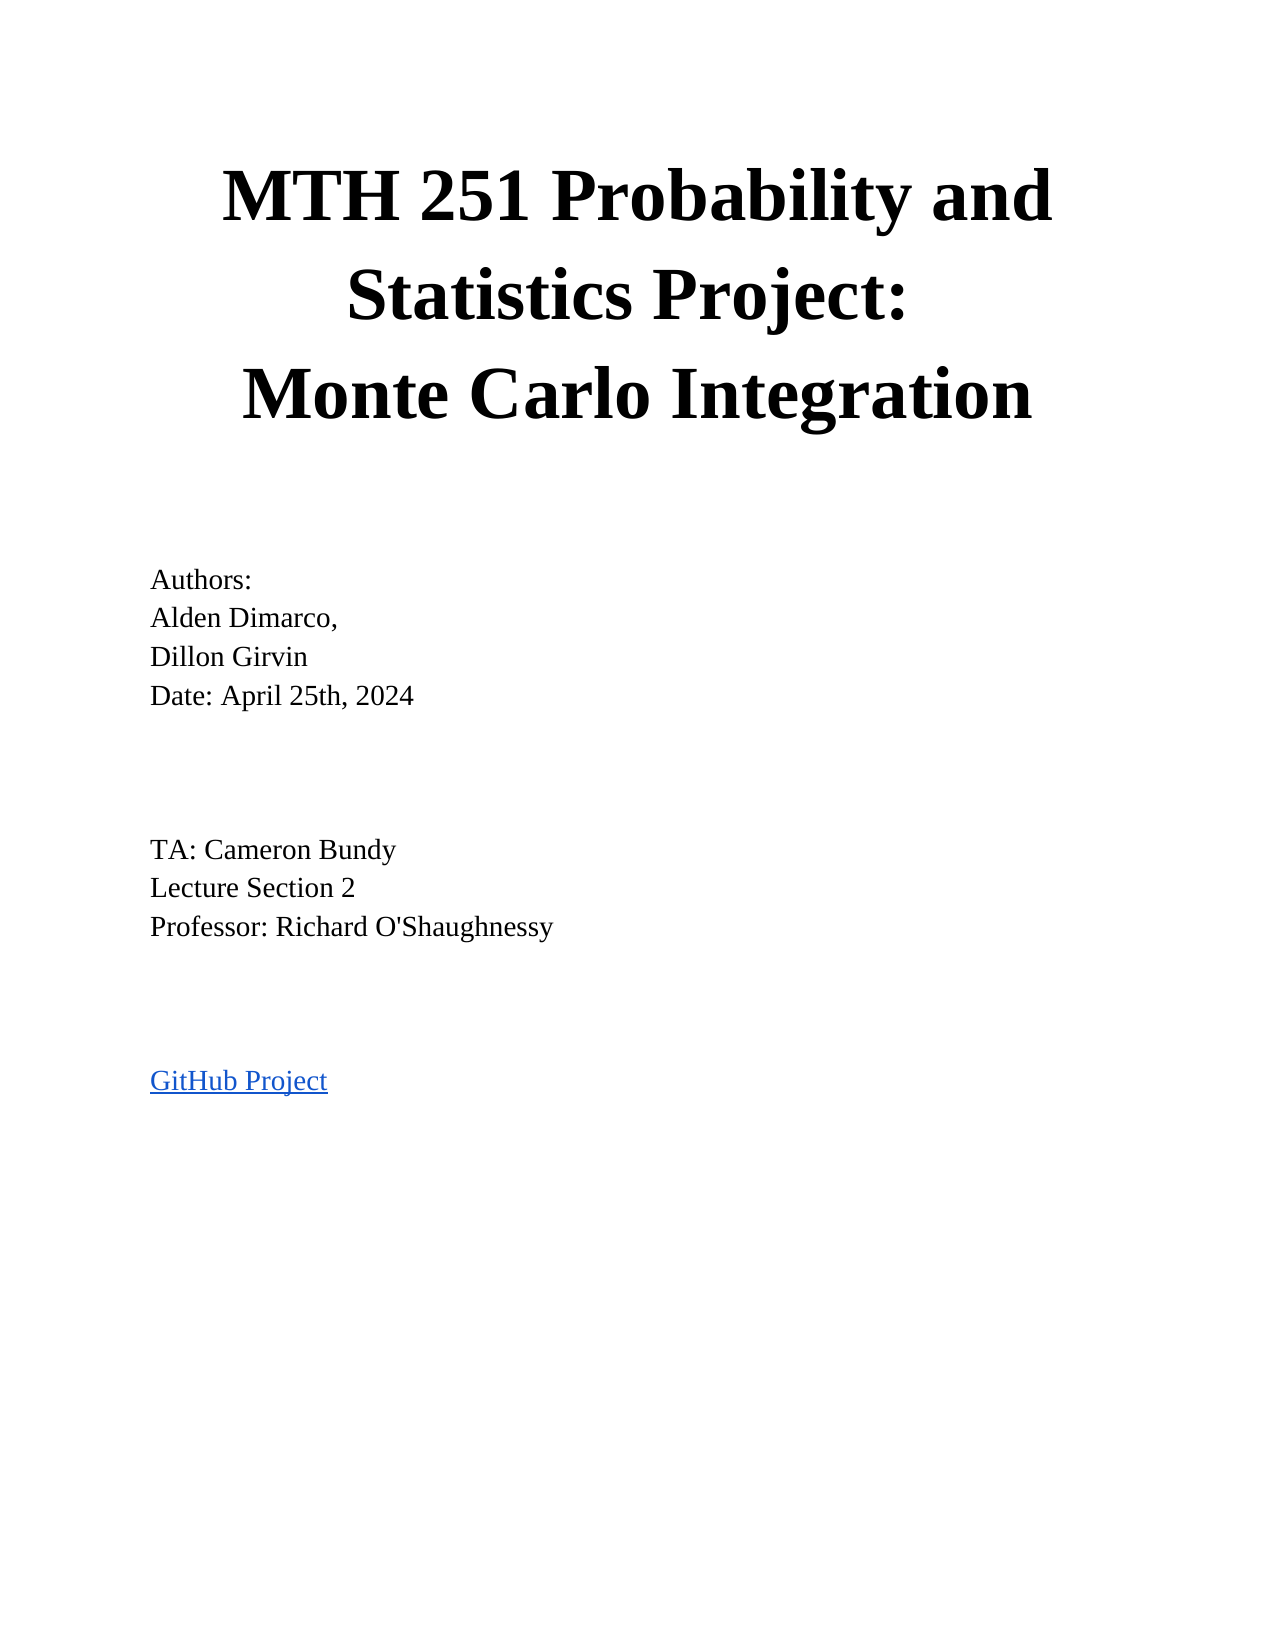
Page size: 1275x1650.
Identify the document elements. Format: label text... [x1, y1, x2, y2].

text Alden Dimarco, [150, 601, 1125, 634]
text Authors: [150, 562, 1125, 596]
subtitle MTH 251 Probability and Statistics Project: Monte Carlo Integration [150, 150, 1125, 447]
text Professor: Richard O'Shaughnessy [150, 909, 1125, 942]
text Dillon Girvin [150, 639, 1125, 673]
text Date: April 25th, 2024 [150, 678, 1125, 711]
text TA: Cameron Bundy [150, 832, 1125, 865]
text Lecture Section 2 [150, 870, 1125, 904]
text GitHub Project [150, 1063, 1125, 1097]
